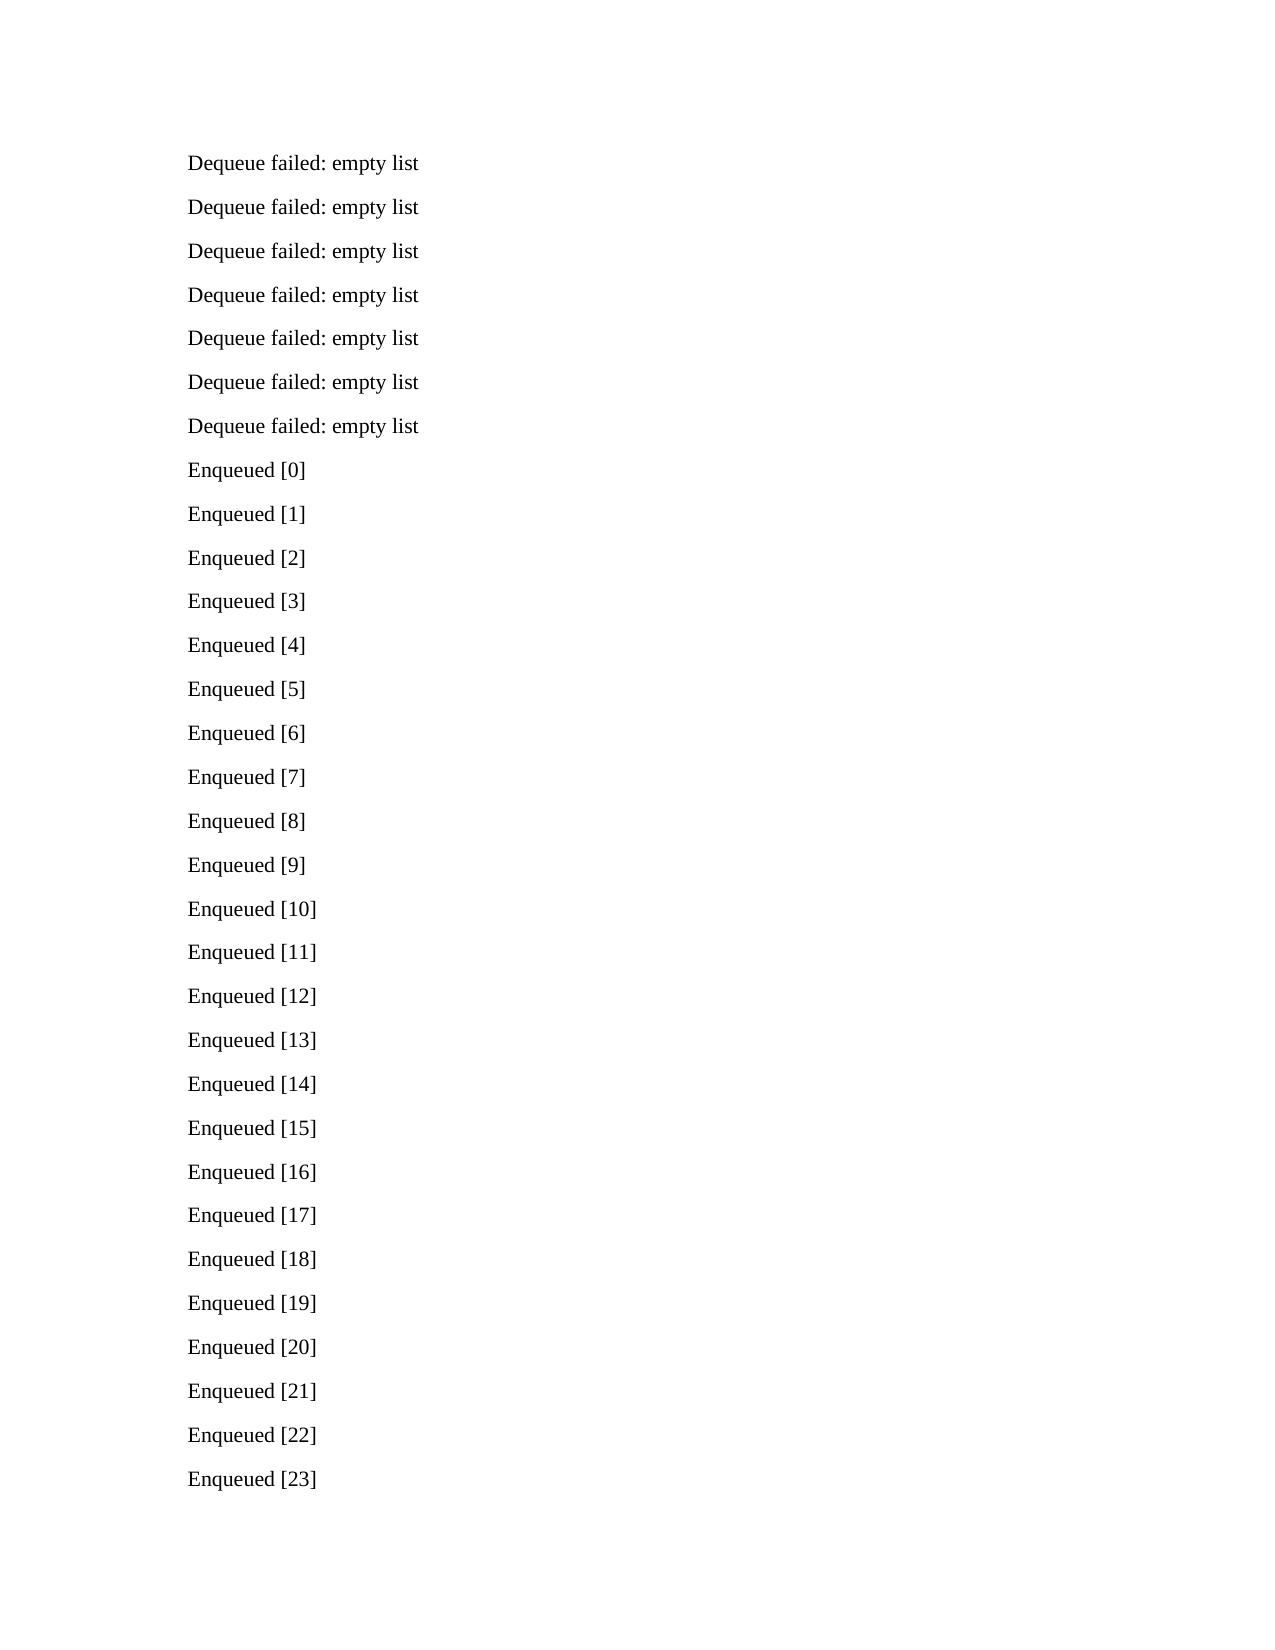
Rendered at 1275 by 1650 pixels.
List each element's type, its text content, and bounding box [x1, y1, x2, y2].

text Enqueued [22] [187, 1422, 1087, 1447]
text Enqueued [16] [187, 1159, 1087, 1184]
text Enqueued [21] [187, 1378, 1087, 1403]
text Enqueued [8] [187, 808, 1087, 833]
text Enqueued [12] [187, 983, 1087, 1008]
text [187, 150, 1087, 175]
text Dequeue failed: empty list [187, 413, 1087, 438]
text Enqueued [2] [187, 545, 1087, 570]
text Enqueued [6] [187, 720, 1087, 745]
text Enqueued [9] [187, 852, 1087, 877]
text Enqueued [15] [187, 1115, 1087, 1140]
text Dequeue failed: empty list [187, 238, 1087, 263]
text Dequeue failed: empty list [187, 282, 1087, 307]
text Enqueued [1] [187, 501, 1087, 526]
text Enqueued [18] [187, 1246, 1087, 1272]
text Dequeue failed: empty list [187, 325, 1087, 351]
text Enqueued [23] [187, 1466, 1087, 1491]
text Enqueued [7] [187, 764, 1087, 789]
text Enqueued [5] [187, 676, 1087, 701]
text Enqueued [3] [187, 588, 1087, 614]
text Enqueued [11] [187, 939, 1087, 964]
text Enqueued [13] [187, 1027, 1087, 1052]
text Enqueued [14] [187, 1071, 1087, 1096]
text Dequeue failed: empty list [187, 194, 1087, 219]
text Enqueued [19] [187, 1290, 1087, 1315]
text Enqueued [10] [187, 896, 1087, 921]
text Enqueued [20] [187, 1334, 1087, 1359]
text Dequeue failed: empty list [187, 369, 1087, 394]
text Enqueued [0] [187, 457, 1087, 482]
text Enqueued [17] [187, 1202, 1087, 1228]
text Enqueued [4] [187, 632, 1087, 658]
